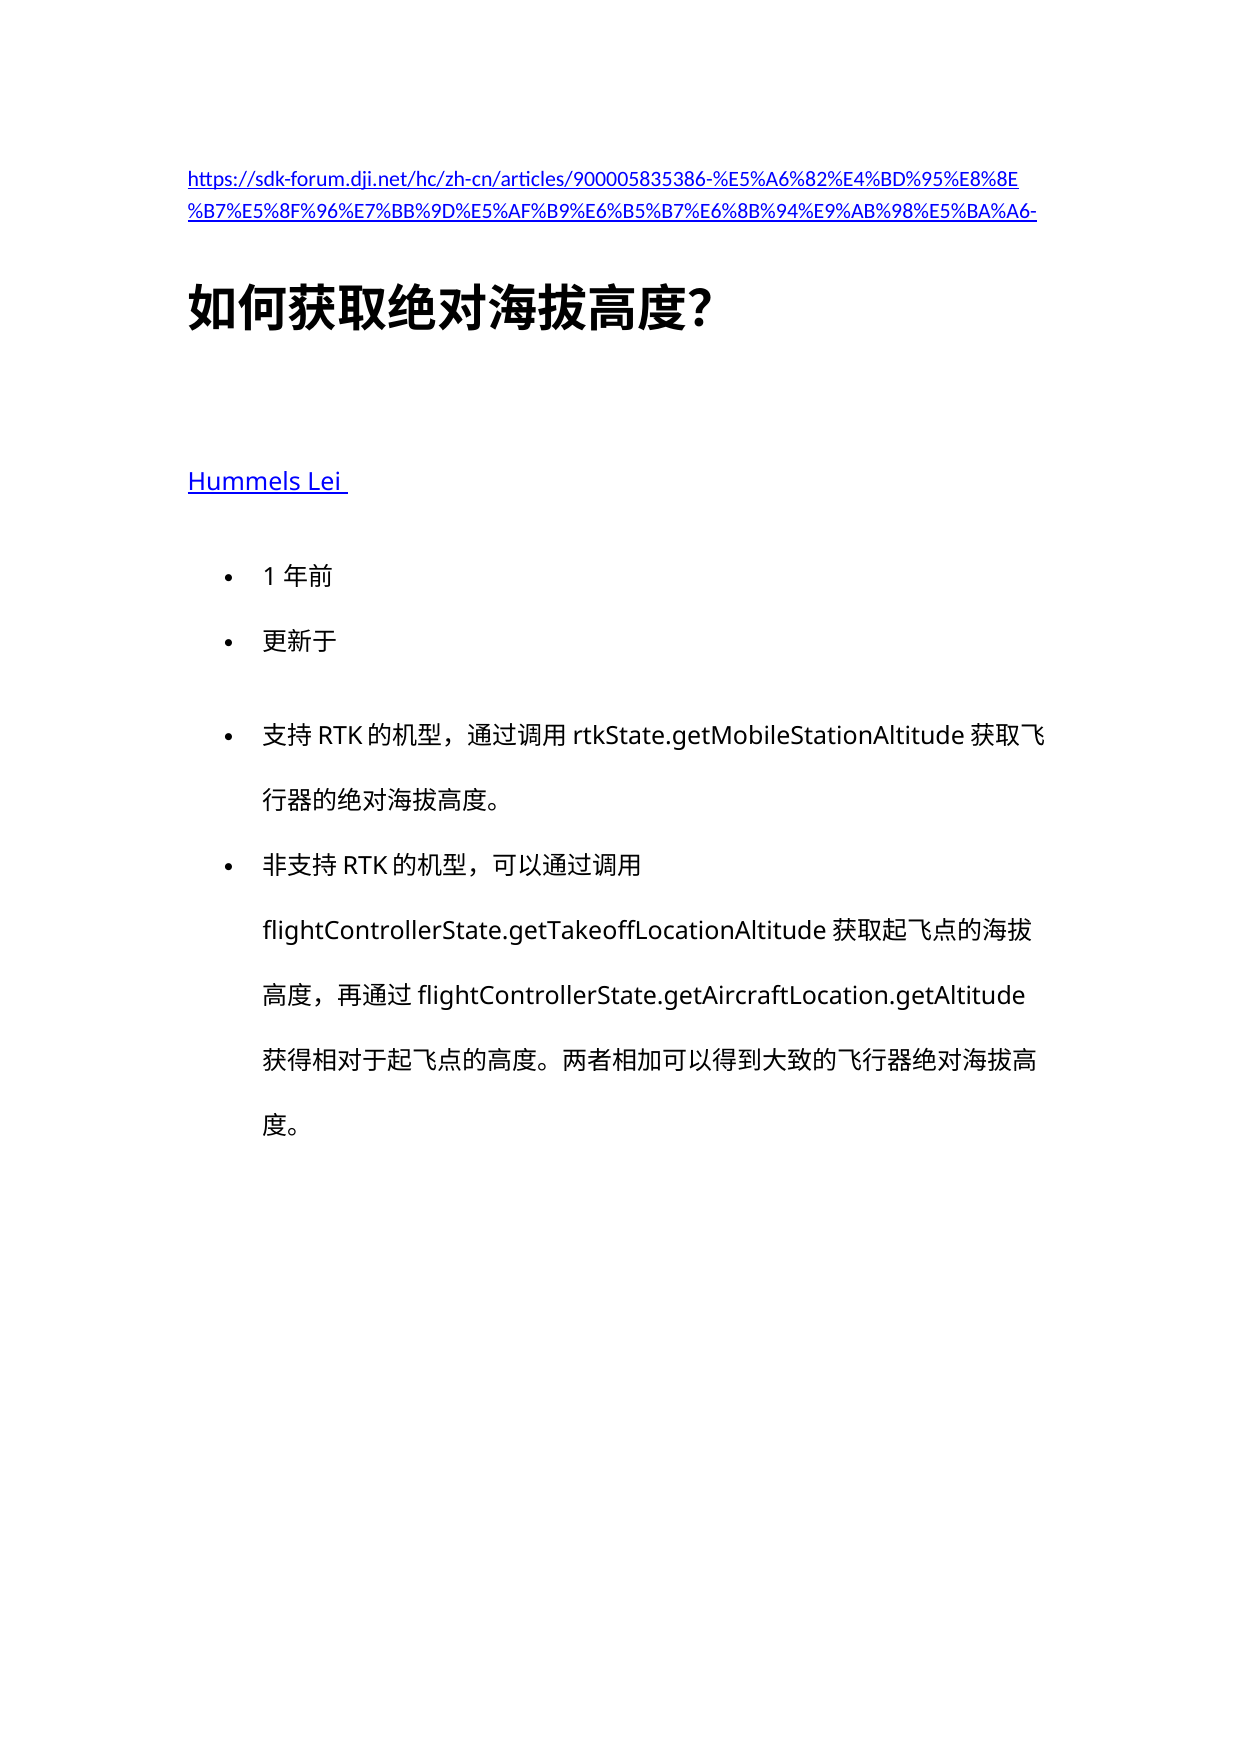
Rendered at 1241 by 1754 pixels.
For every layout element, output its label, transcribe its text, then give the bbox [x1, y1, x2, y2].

list 更新于 [225, 607, 1053, 672]
list 1 年前 [225, 542, 1053, 607]
list 支持RTK的机型，通过调用rtkState.getMobileStationAltitude获取飞行器的绝对海拔高度。 [225, 701, 1053, 831]
text https://sdk-forum.dji.net/hc/zh-cn/articles/900005835386-%E5%A6%82%E4%BD%95%E8%8E%B7%E5%8F%96%E7%BB%9D%E5%AF%B9%E6%B5%B7%E6%8B%94%E9%AB%98%E5%BA%A6- [187, 162, 1053, 227]
text 如何获取绝对海拔高度？ [187, 256, 1053, 354]
list 非支持RTK的机型，可以通过调用flightControllerState.getTakeoffLocationAltitude获取起飞点的海拔高度，再通过flightControllerState.getAircraftLocation.getAltitude获得相对于起飞点的高度。两者相加可以得到大致的飞行器绝对海拔高度。 [225, 831, 1053, 1156]
text Hummels Lei [187, 448, 1053, 513]
